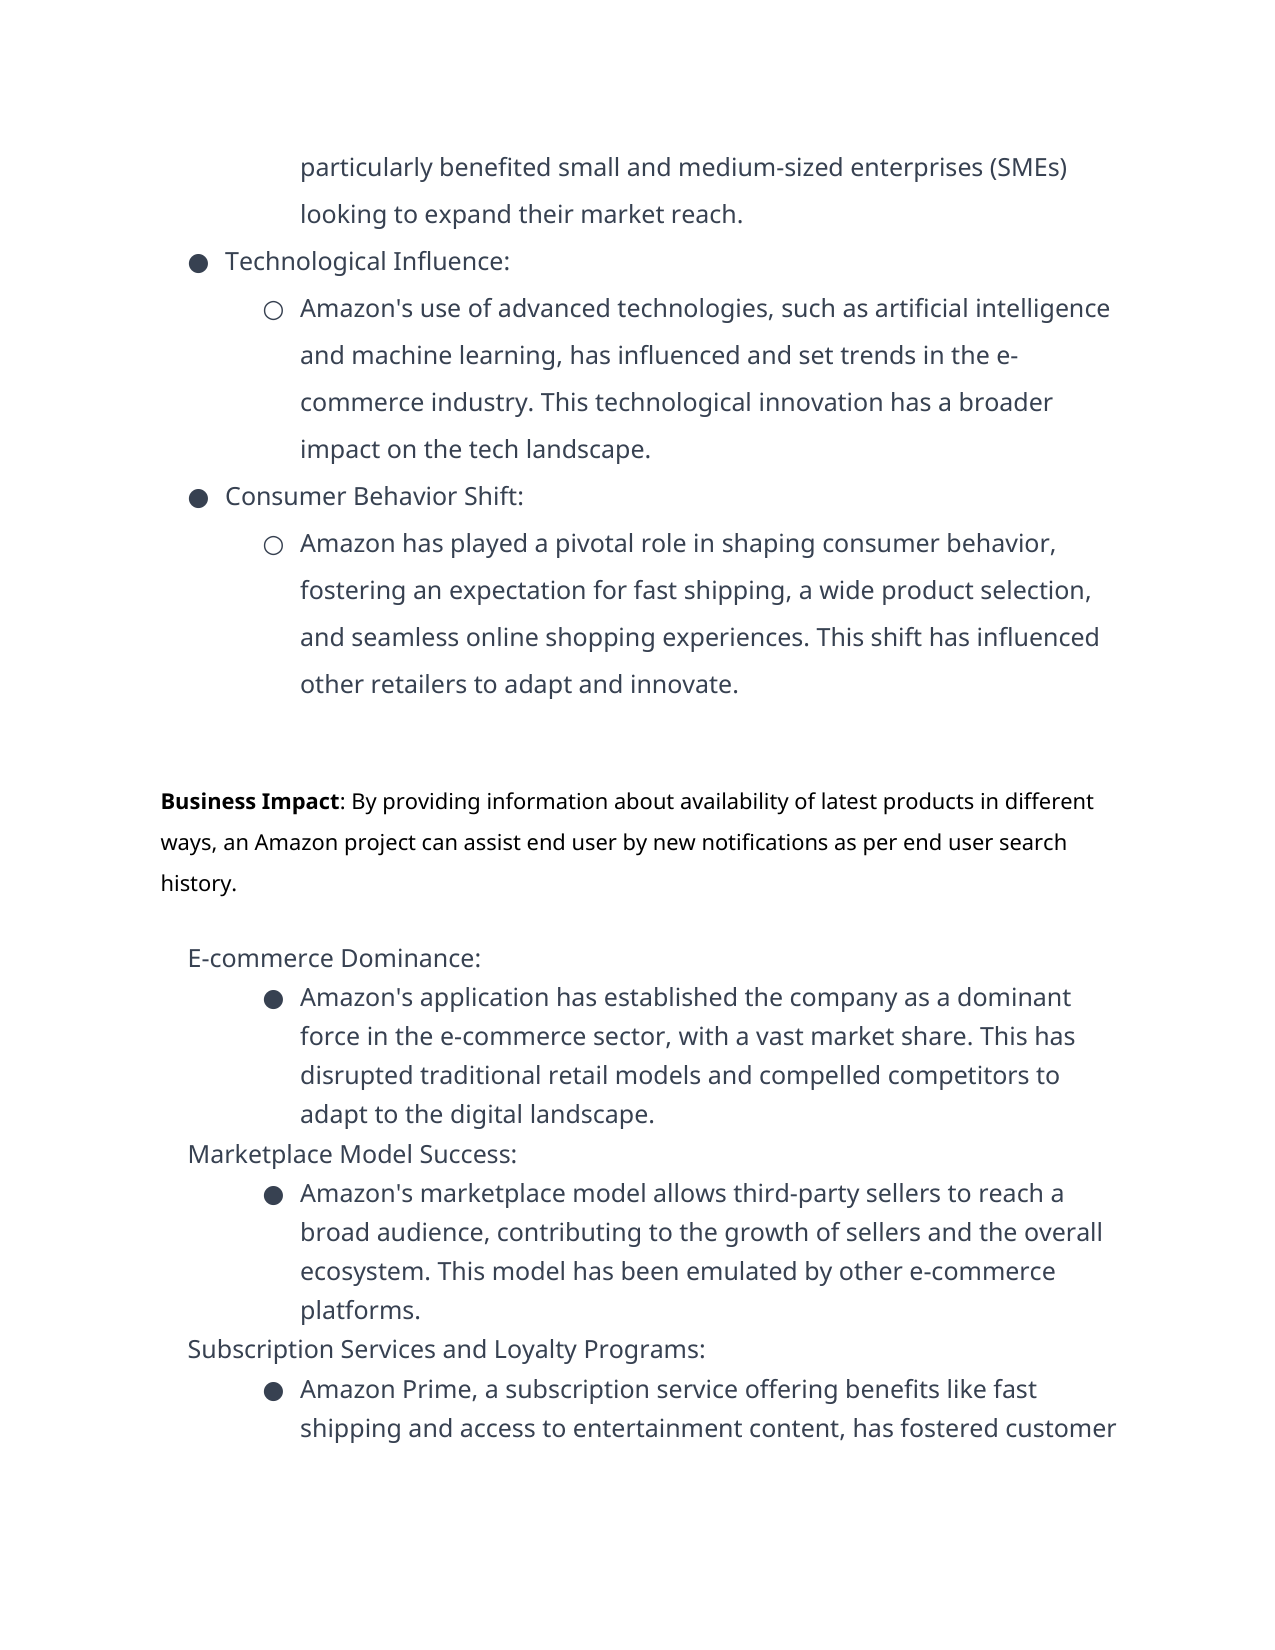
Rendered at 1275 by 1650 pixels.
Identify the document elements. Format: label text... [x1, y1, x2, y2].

text Business Impact: By providing information about availability of latest products in different ways, an Amazon project can assist end user by new notifications as per end user search history. [160, 786, 1125, 898]
list Amazon's marketplace model allows third-party sellers to reach a broad audience, contributing to the growth of sellers and the overall ecosystem. This model has been emulated by other e-commerce platforms. [262, 1175, 1125, 1327]
list Marketplace Model Success: [187, 1136, 1125, 1170]
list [262, 150, 1125, 231]
list Amazon's application has established the company as a dominant force in the e-commerce sector, with a vast market share. This has disrupted traditional retail models and compelled competitors to adapt to the digital landscape. [262, 979, 1125, 1131]
list Technological Influence: [187, 244, 1125, 278]
list E-commerce Dominance: [187, 940, 1125, 974]
list Subscription Services and Loyalty Programs: [187, 1332, 1125, 1366]
list Amazon's use of advanced technologies, such as artificial intelligence and machine learning, has influenced and set trends in the e-commerce industry. This technological innovation has a broader impact on the tech landscape. [262, 291, 1125, 466]
list Consumer Behavior Shift: [187, 479, 1125, 513]
list Amazon has played a pivotal role in shaping consumer behavior, fostering an expectation for fast shipping, a wide product selection, and seamless online shopping experiences. This shift has influenced other retailers to adapt and innovate. [262, 526, 1125, 701]
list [262, 1371, 1125, 1444]
